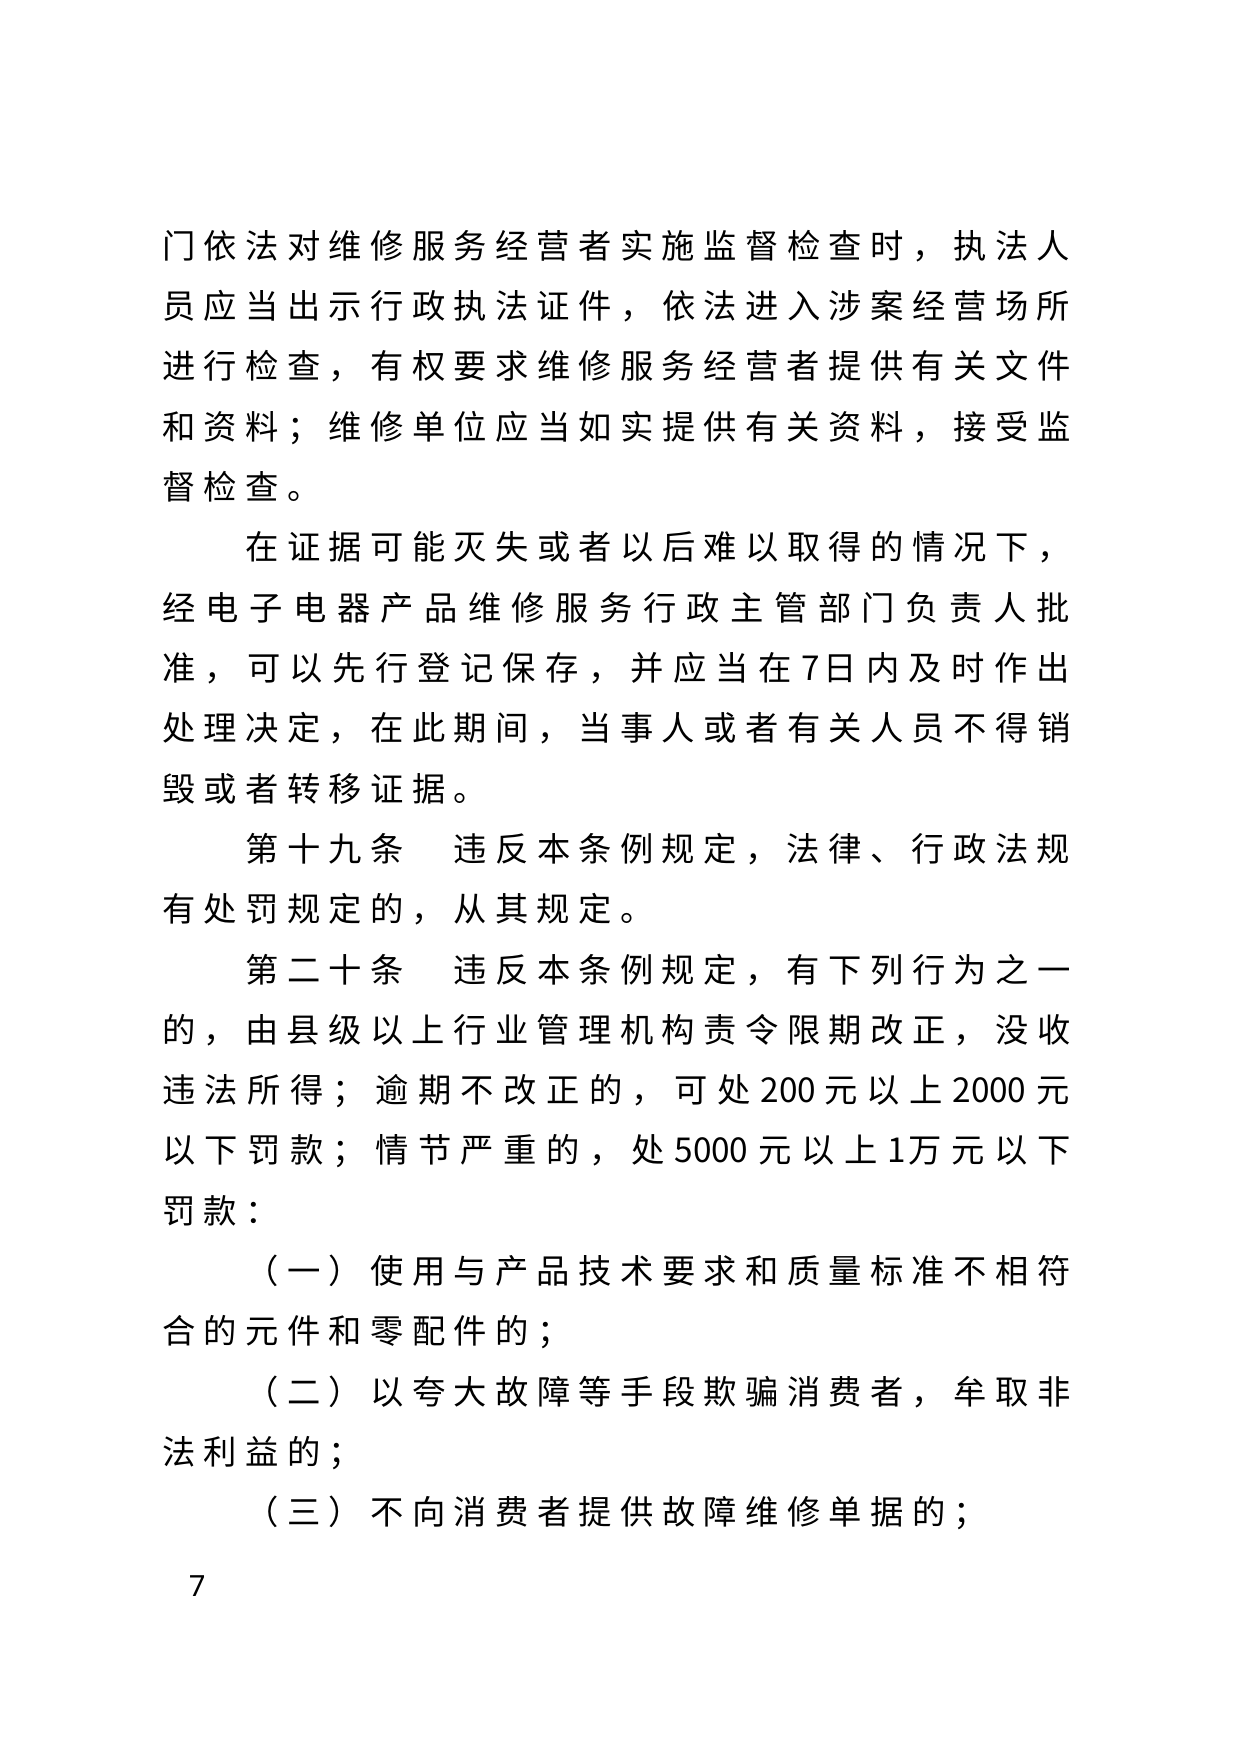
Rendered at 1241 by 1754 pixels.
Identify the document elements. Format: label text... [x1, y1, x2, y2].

text 第十九条 违反本条例规定，法律、行政法规有处罚规定的，从其规定。 [162, 817, 1078, 937]
text 在证据可能灭失或者以后难以取得的情况下，经电子电器产品维修服务行政主管部门负责人批准，可以先行登记保存，并应当在7日内及时作出处理决定，在此期间，当事人或者有关人员不得销毁或者转移证据。 [162, 515, 1078, 817]
text （二）以夸大故障等手段欺骗消费者，牟取非法利益的； [162, 1359, 1078, 1480]
text （一）使用与产品技术要求和质量标准不相符合的元件和零配件的； [162, 1239, 1078, 1359]
text 第二十条 违反本条例规定，有下列行为之一的，由县级以上行业管理机构责令限期改正，没收违法所得；逾期不改正的，可处200元以上2000元以下罚款；情节严重的，处5000元以上1万元以下罚款： [162, 937, 1078, 1239]
text （三）不向消费者提供故障维修单据的； [162, 1480, 1078, 1540]
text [162, 213, 1078, 515]
